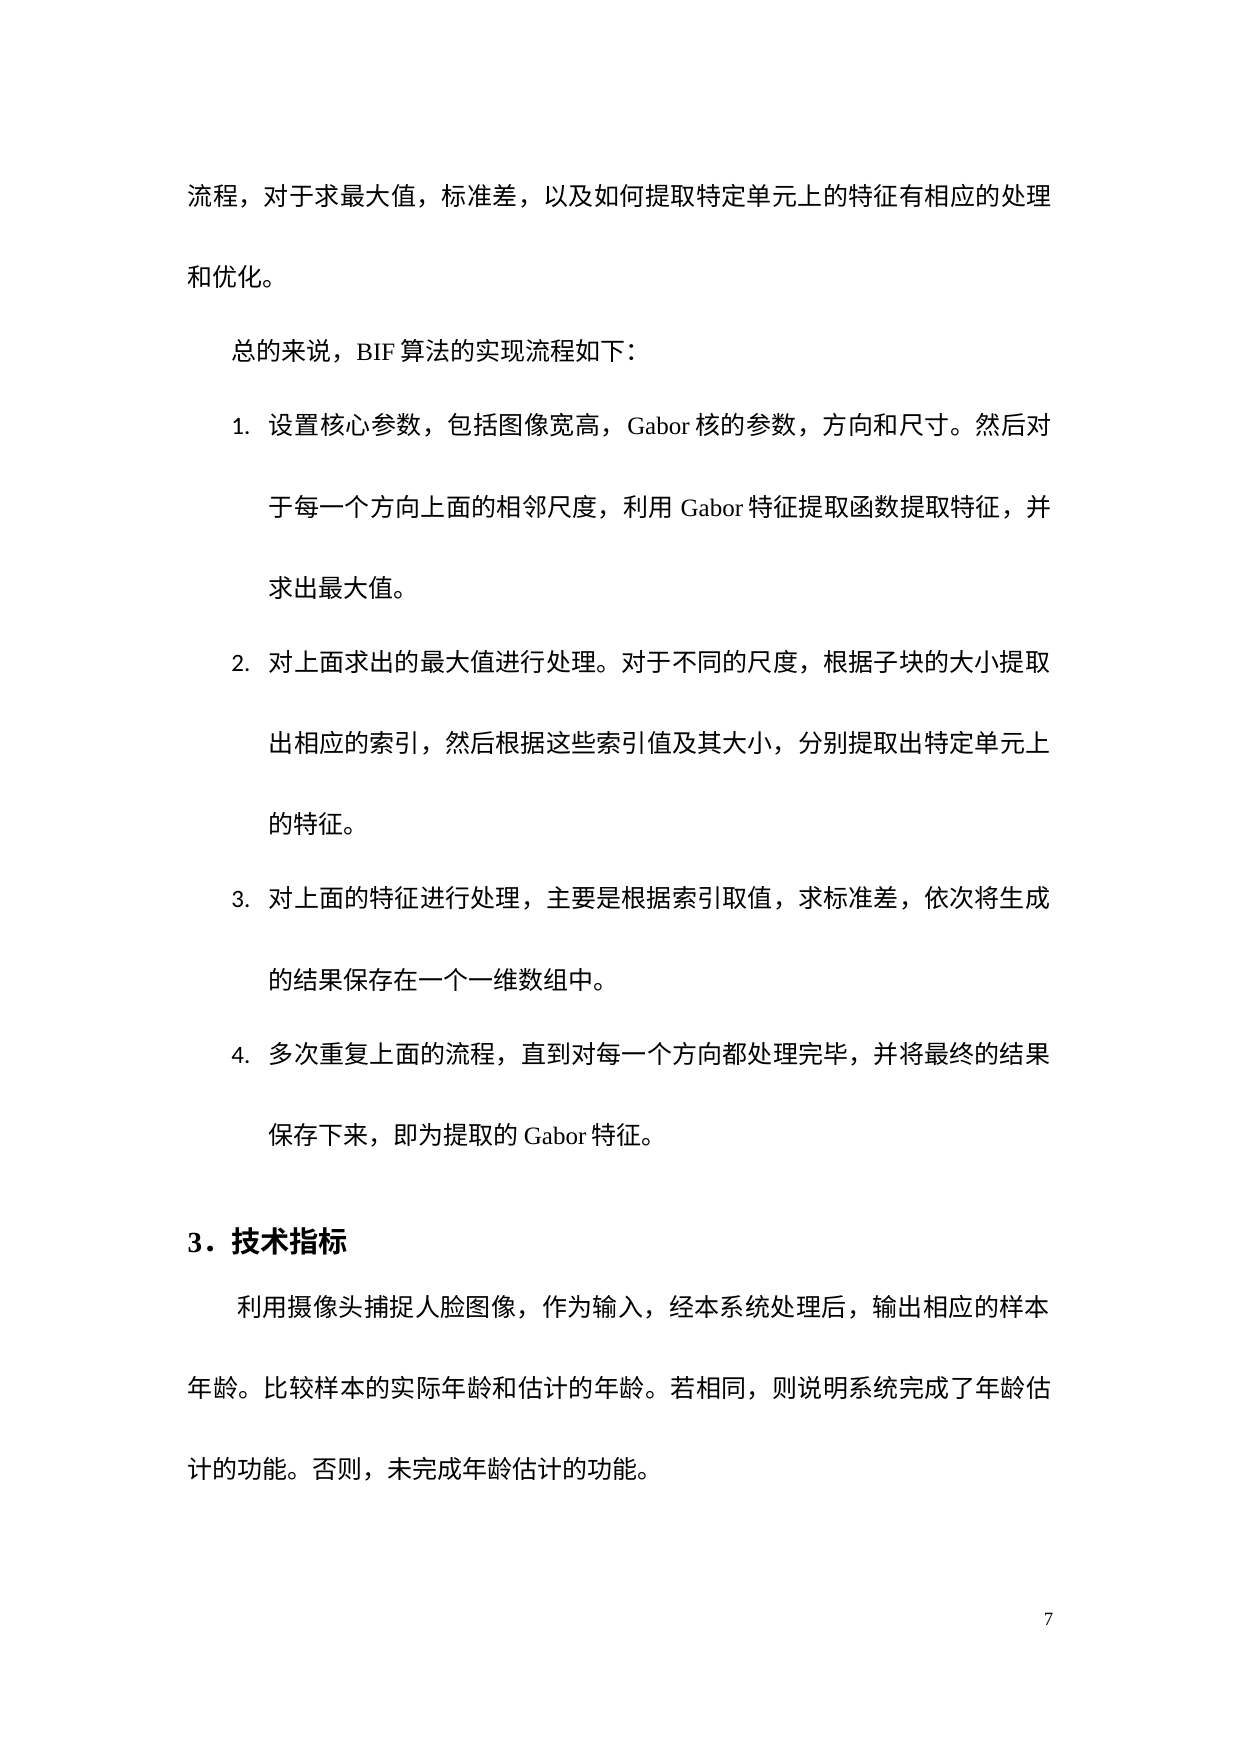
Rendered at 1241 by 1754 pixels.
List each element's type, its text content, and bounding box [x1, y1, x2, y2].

text 总的来说，BIF算法的实现流程如下： [187, 317, 1053, 382]
list 设置核心参数，包括图像宽高，Gabor核的参数，方向和尺寸。然后对于每一个方向上面的相邻尺度，利用Gabor特征提取函数提取特征，并求出最大值。 [231, 391, 1053, 619]
text 利用摄像头捕捉人脸图像，作为输入，经本系统处理后，输出相应的样本年龄。比较样本的实际年龄和估计的年龄。若相同，则说明系统完成了年龄估计的功能。否则，未完成年龄估计的功能。 [187, 1273, 1053, 1500]
text 3．技术指标 [187, 1208, 1053, 1273]
list 对上面的特征进行处理，主要是根据索引取值，求标准差，依次将生成的结果保存在一个一维数组中。 [231, 864, 1053, 1011]
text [187, 162, 1053, 308]
list 对上面求出的最大值进行处理。对于不同的尺度，根据子块的大小提取出相应的索引，然后根据这些索引值及其大小，分别提取出特定单元上的特征。 [231, 628, 1053, 855]
list 多次重复上面的流程，直到对每一个方向都处理完毕，并将最终的结果保存下来，即为提取的Gabor特征。 [231, 1020, 1053, 1166]
